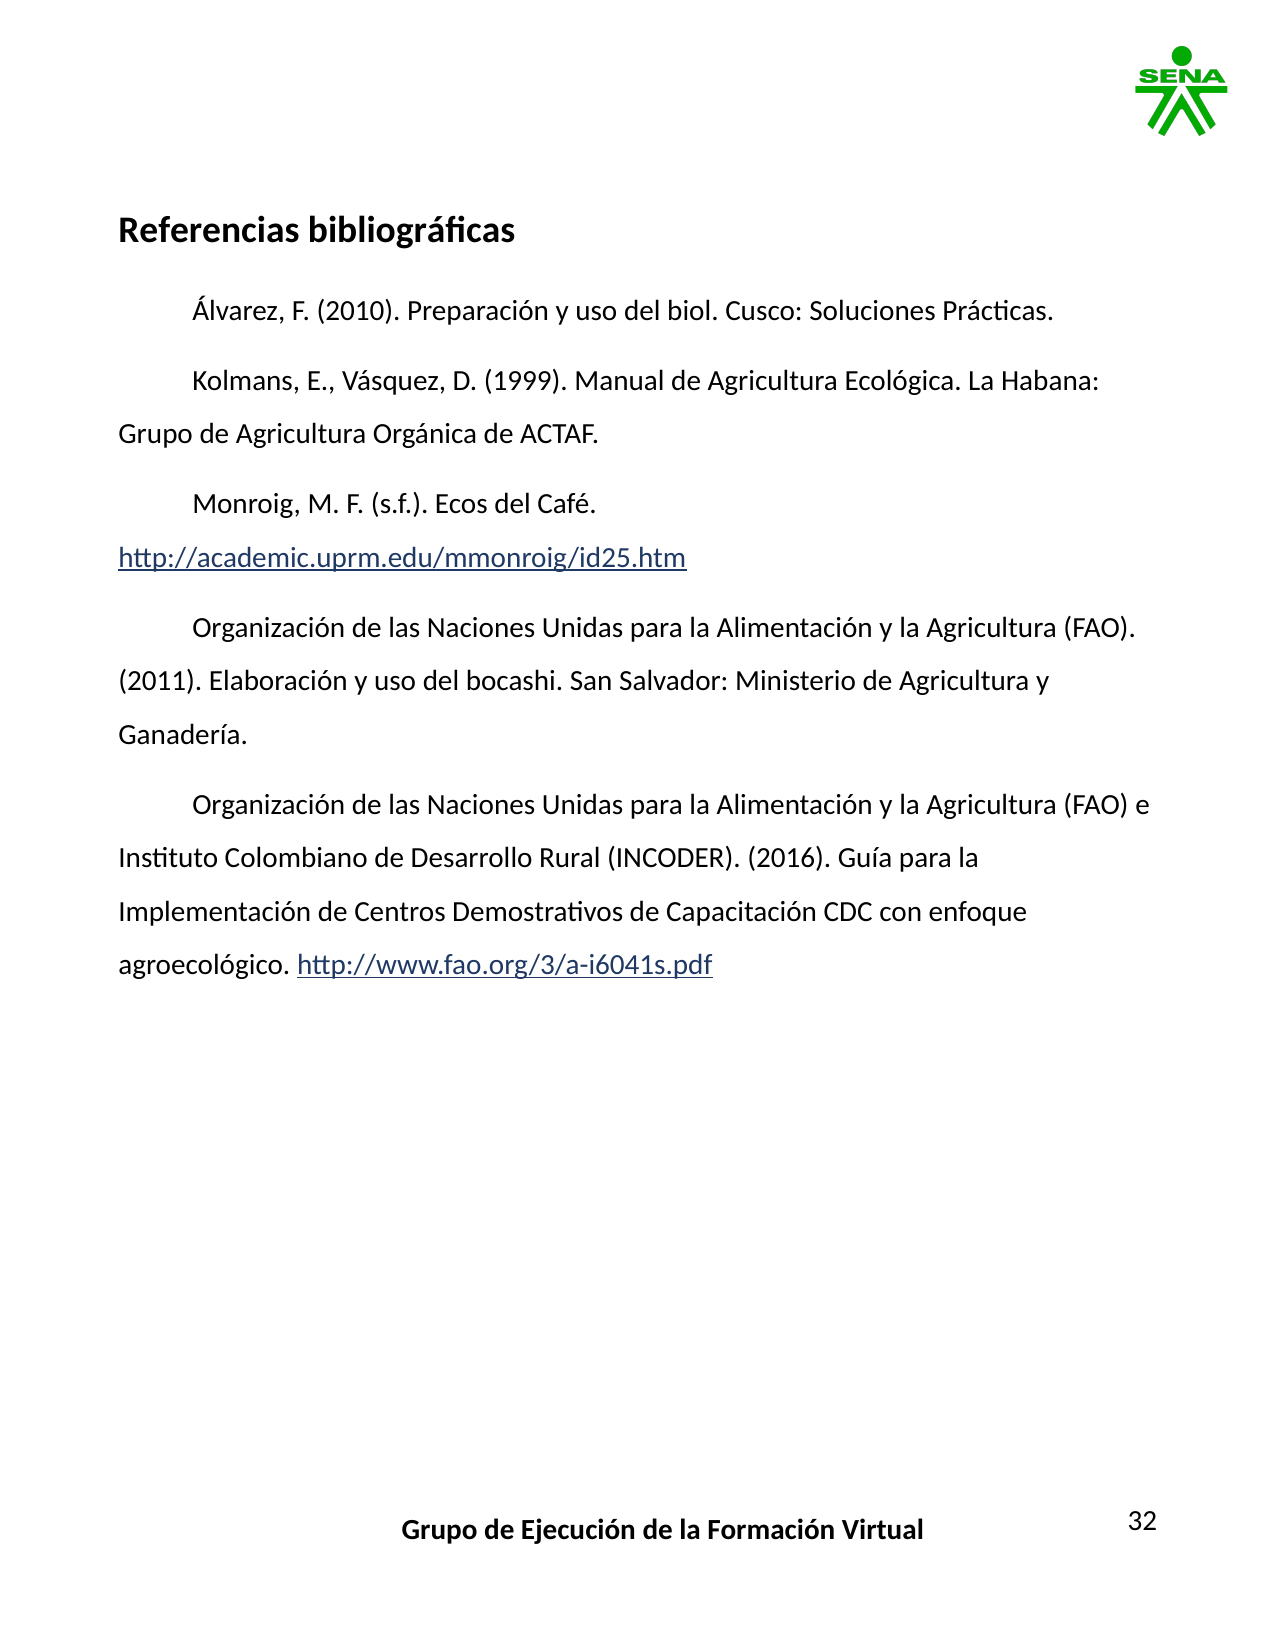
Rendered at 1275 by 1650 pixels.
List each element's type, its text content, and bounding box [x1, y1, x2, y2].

text Organización de las Naciones Unidas para la Alimentación y la Agricultura (FAO) e Instituto Colombiano de Desarrollo Rural (INCODER). (2016). Guía para la Implementación de Centros Demostrativos de Capacitación CDC con enfoque agroecológico. http://www.fao.org/3/a-i6041s.pdf [118, 786, 1157, 982]
text Referencias bibliográficas [118, 206, 1157, 252]
text Kolmans, E., Vásquez, D. (1999). Manual de Agricultura Ecológica. La Habana: Grupo de Agricultura Orgánica de ACTAF. [118, 362, 1157, 451]
text Organización de las Naciones Unidas para la Alimentación y la Agricultura (FAO). (2011). Elaboración y uso del bocashi. San Salvador: Ministerio de Agricultura y Ganadería. [118, 609, 1157, 751]
picture [1135, 46, 1228, 136]
text Monroig, M. F. (s.f.). Ecos del Café. http://academic.uprm.edu/mmonroig/id25.htm [118, 485, 1157, 574]
text Álvarez, F. (2010). Preparación y uso del biol. Cusco: Soluciones Prácticas. [118, 292, 1157, 327]
